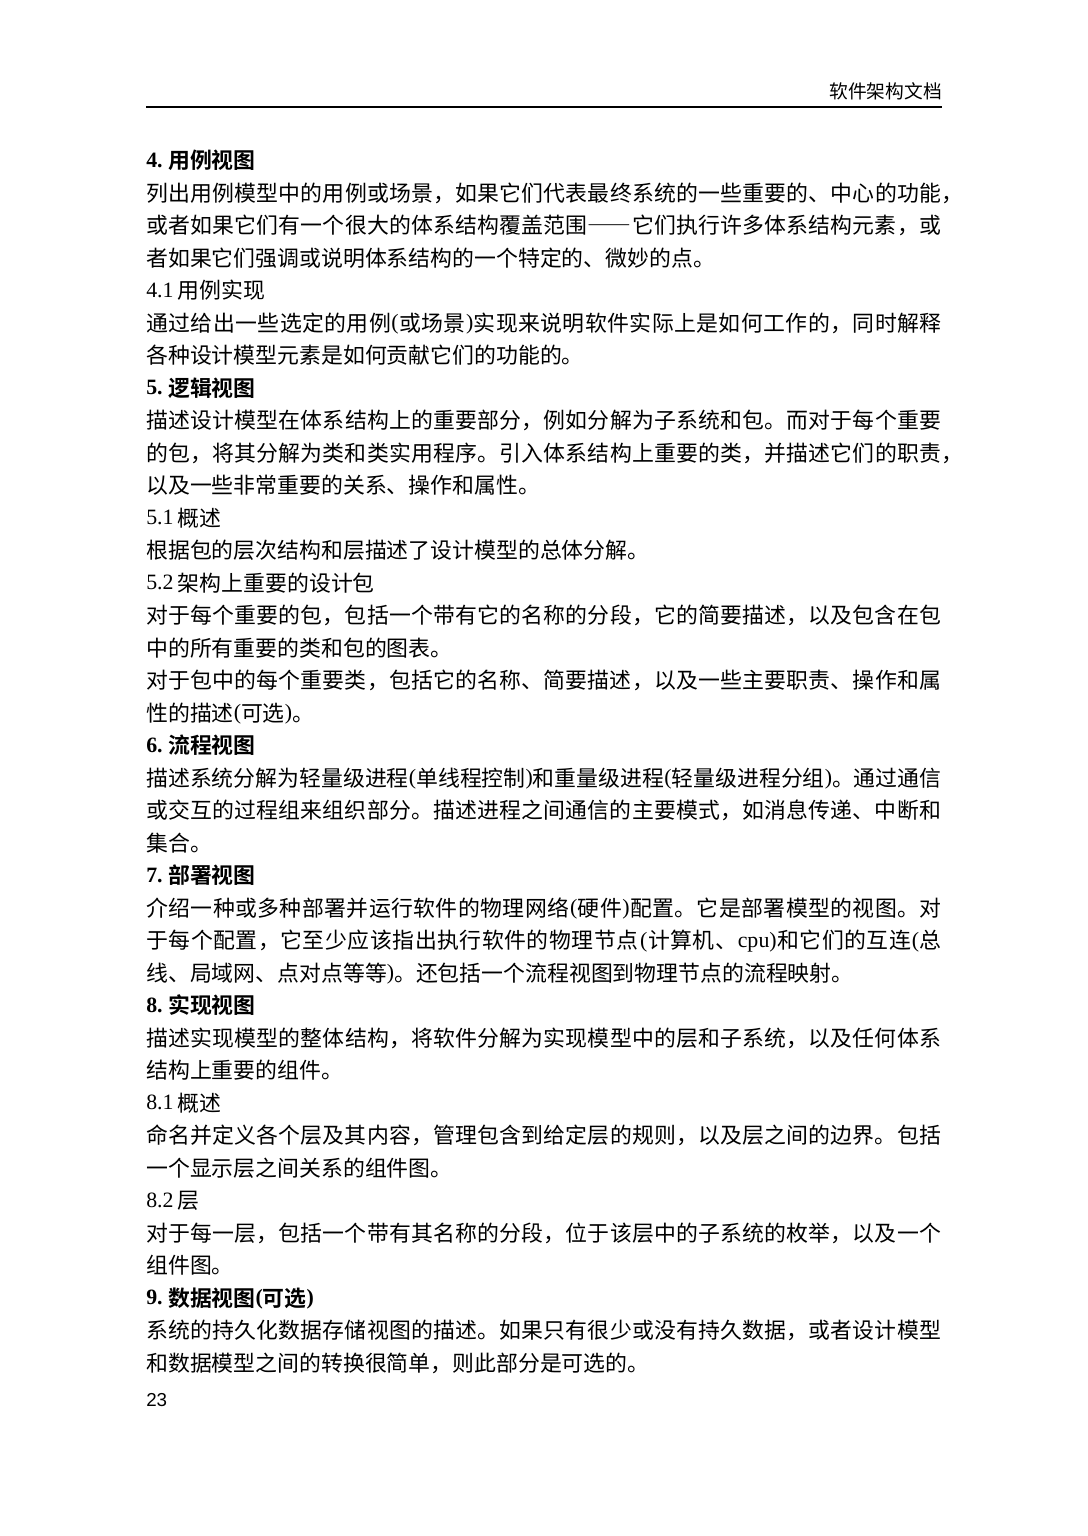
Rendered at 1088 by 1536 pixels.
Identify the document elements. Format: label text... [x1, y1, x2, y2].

text 8. 实现视图 [146, 988, 942, 1021]
text 4. 用例视图 [146, 143, 942, 176]
text 4.1用例实现 [146, 273, 942, 306]
text 7. 部署视图 [146, 858, 942, 891]
text 对于每一层，包括一个带有其名称的分段，位于该层中的子系统的枚举，以及一个组件图。 [146, 1216, 942, 1281]
text 8.1概述 [146, 1086, 942, 1118]
text 5.2架构上重要的设计包 [146, 566, 942, 598]
text 描述设计模型在体系结构上的重要部分，例如分解为子系统和包。而对于每个重要的包，将其分解为类和类实用程序。引入体系结构上重要的类，并描述它们的职责，以及一些非常重要的关系、操作和属性。 [146, 403, 942, 501]
text 介绍一种或多种部署并运行软件的物理网络(硬件)配置。它是部署模型的视图。对于每个配置，它至少应该指出执行软件的物理节点(计算机、cpu)和它们的互连(总线、局域网、点对点等等)。还包括一个流程视图到物理节点的流程映射。 [146, 891, 942, 988]
text 对于包中的每个重要类，包括它的名称、简要描述，以及一些主要职责、操作和属性的描述(可选)。 [146, 663, 942, 728]
text 5.1概述 [146, 501, 942, 533]
text 5. 逻辑视图 [146, 371, 942, 403]
text 8.2层 [146, 1183, 942, 1216]
text 9. 数据视图(可选) [146, 1281, 942, 1313]
text 根据包的层次结构和层描述了设计模型的总体分解。 [146, 533, 942, 566]
text 命名并定义各个层及其内容，管理包含到给定层的规则，以及层之间的边界。包括一个显示层之间关系的组件图。 [146, 1118, 942, 1183]
text 6. 流程视图 [146, 728, 942, 761]
text 系统的持久化数据存储视图的描述。如果只有很少或没有持久数据，或者设计模型和数据模型之间的转换很简单，则此部分是可选的。 [146, 1313, 942, 1378]
text 列出用例模型中的用例或场景，如果它们代表最终系统的一些重要的、中心的功能，或者如果它们有一个很大的体系结构覆盖范围——它们执行许多体系结构元素，或者如果它们强调或说明体系结构的一个特定的、微妙的点。 [146, 176, 942, 273]
text 通过给出一些选定的用例(或场景)实现来说明软件实际上是如何工作的，同时解释各种设计模型元素是如何贡献它们的功能的。 [146, 306, 942, 371]
text 描述系统分解为轻量级进程(单线程控制)和重量级进程(轻量级进程分组)。通过通信或交互的过程组来组织部分。描述进程之间通信的主要模式，如消息传递、中断和集合。 [146, 761, 942, 858]
text 描述实现模型的整体结构，将软件分解为实现模型中的层和子系统，以及任何体系结构上重要的组件。 [146, 1021, 942, 1086]
text 对于每个重要的包，包括一个带有它的名称的分段，它的简要描述，以及包含在包中的所有重要的类和包的图表。 [146, 598, 942, 663]
